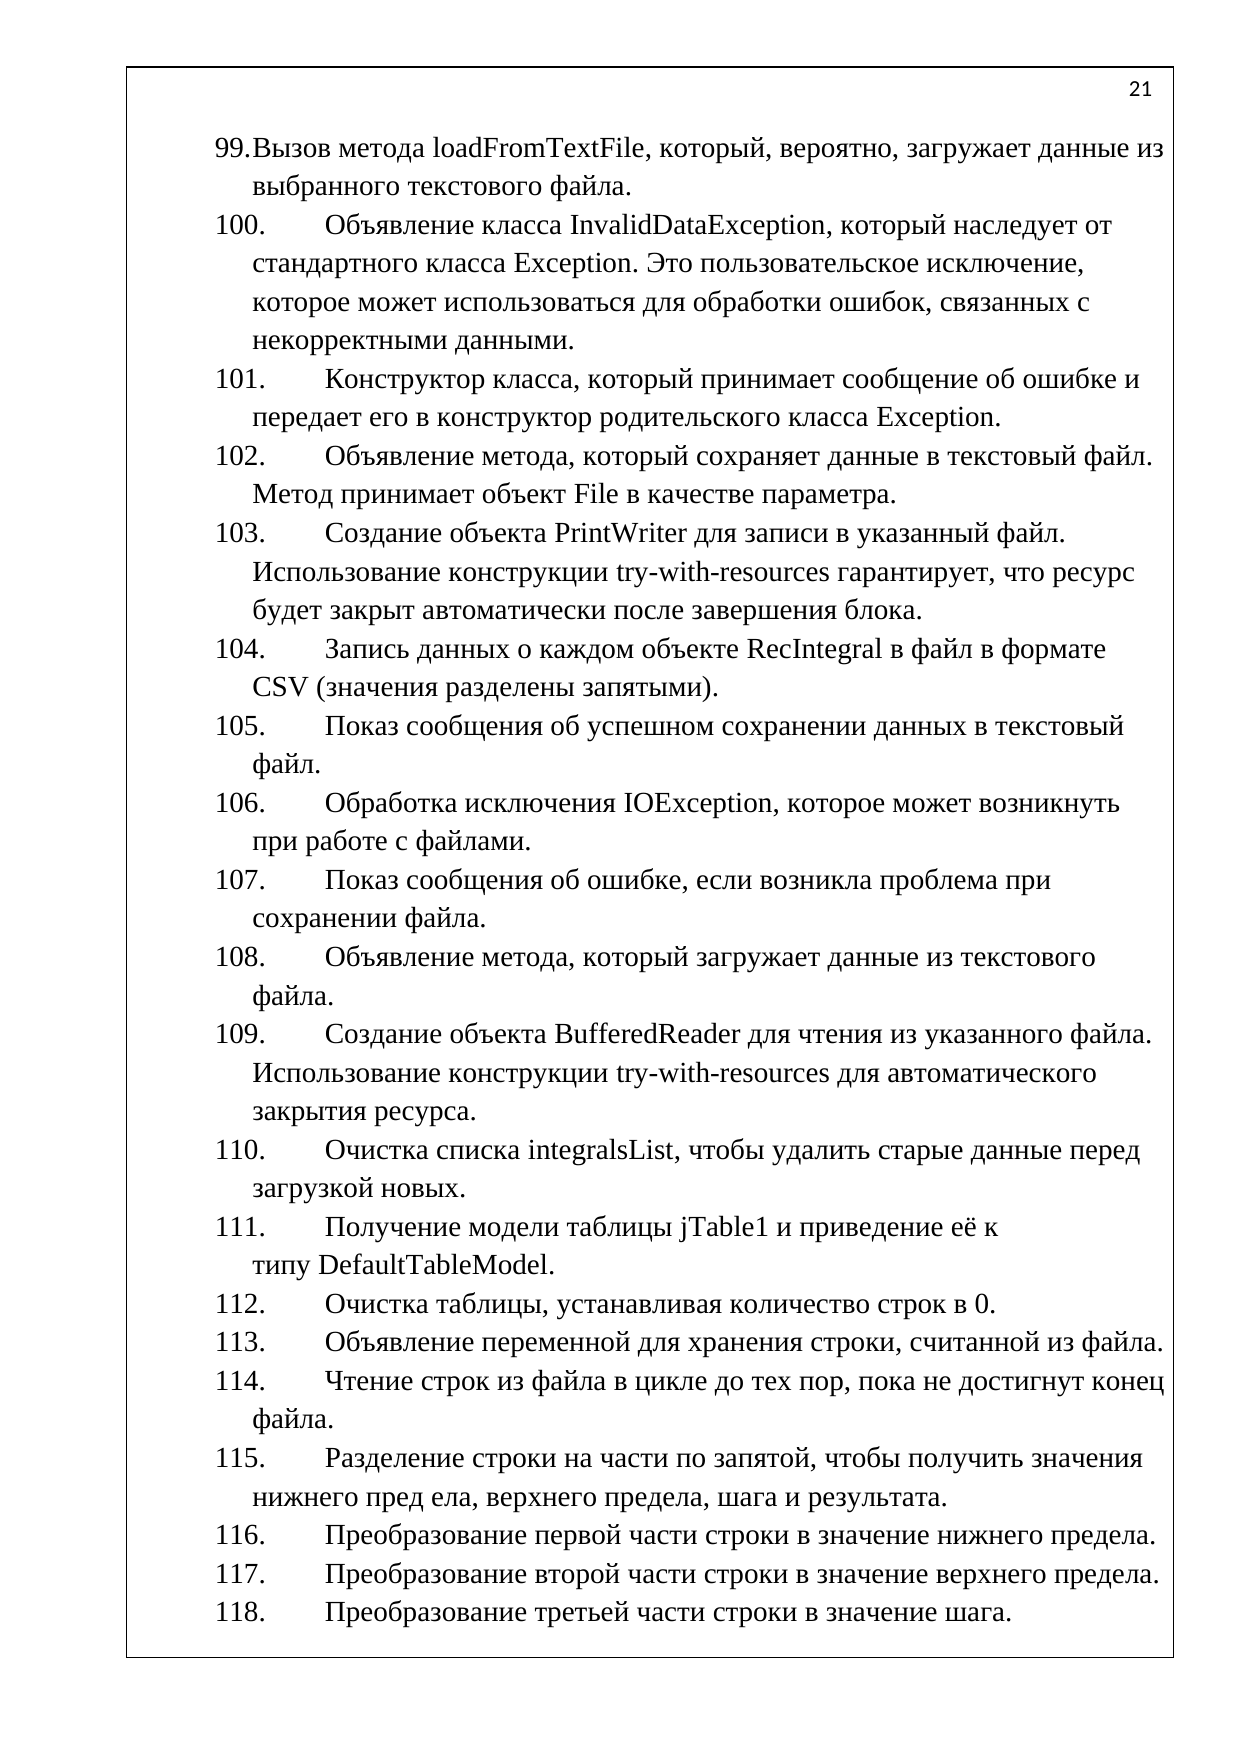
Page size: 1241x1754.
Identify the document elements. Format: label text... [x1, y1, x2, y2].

list Очистка таблицы, устанавливая количество строк в 0. [214, 1286, 1167, 1319]
list Объявление переменной для хранения строки, считанной из файла. [214, 1324, 1167, 1358]
list Создание объекта PrintWriter для записи в указанный файл. Использование конструкции try-with-resources гарантирует, что ресурс будет закрыт автоматически после завершения блока. [214, 515, 1167, 626]
list Объявление класса InvalidDataException, который наследует от стандартного класса Exception. Это пользовательское исключение, которое может использоваться для обработки ошибок, связанных с некорректными данными. [214, 207, 1167, 356]
list Очистка списка integralsList, чтобы удалить старые данные перед загрузкой новых. [214, 1132, 1167, 1204]
list Запись данных о каждом объекте RecIntegral в файл в формате CSV (значения разделены запятыми). [214, 631, 1167, 703]
list Обработка исключения IOException, которое может возникнуть при работе с файлами. [214, 785, 1167, 857]
list Разделение строки на части по запятой, чтобы получить значения нижнего пред ела, верхнего предела, шага и результата. [214, 1440, 1167, 1512]
list Получение модели таблицы jTable1 и приведение её к типу DefaultTableModel. [214, 1209, 1167, 1281]
list Чтение строк из файла в цикле до тех пор, пока не достигнут конец файла. [214, 1363, 1167, 1435]
list Создание объекта BufferedReader для чтения из указанного файла. Использование конструкции try-with-resources для автоматического закрытия ресурса. [214, 1016, 1167, 1127]
list Конструктор класса, который принимает сообщение об ошибке и передает его в конструктор родительского класса Exception. [214, 361, 1167, 433]
list Преобразование второй части строки в значение верхнего предела. [214, 1556, 1167, 1589]
list Объявление метода, который загружает данные из текстового файла. [214, 939, 1167, 1011]
list Показ сообщения об ошибке, если возникла проблема при сохранении файла. [214, 862, 1167, 934]
list Вызов метода loadFromTextFile, который, вероятно, загружает данные из выбранного текстового файла. [214, 130, 1167, 202]
list Преобразование третьей части строки в значение шага. [214, 1594, 1167, 1628]
list Показ сообщения об успешном сохранении данных в текстовый файл. [214, 708, 1167, 780]
list Преобразование первой части строки в значение нижнего предела. [214, 1517, 1167, 1551]
list Объявление метода, который сохраняет данные в текстовый файл. Метод принимает объект File в качестве параметра. [214, 438, 1167, 510]
